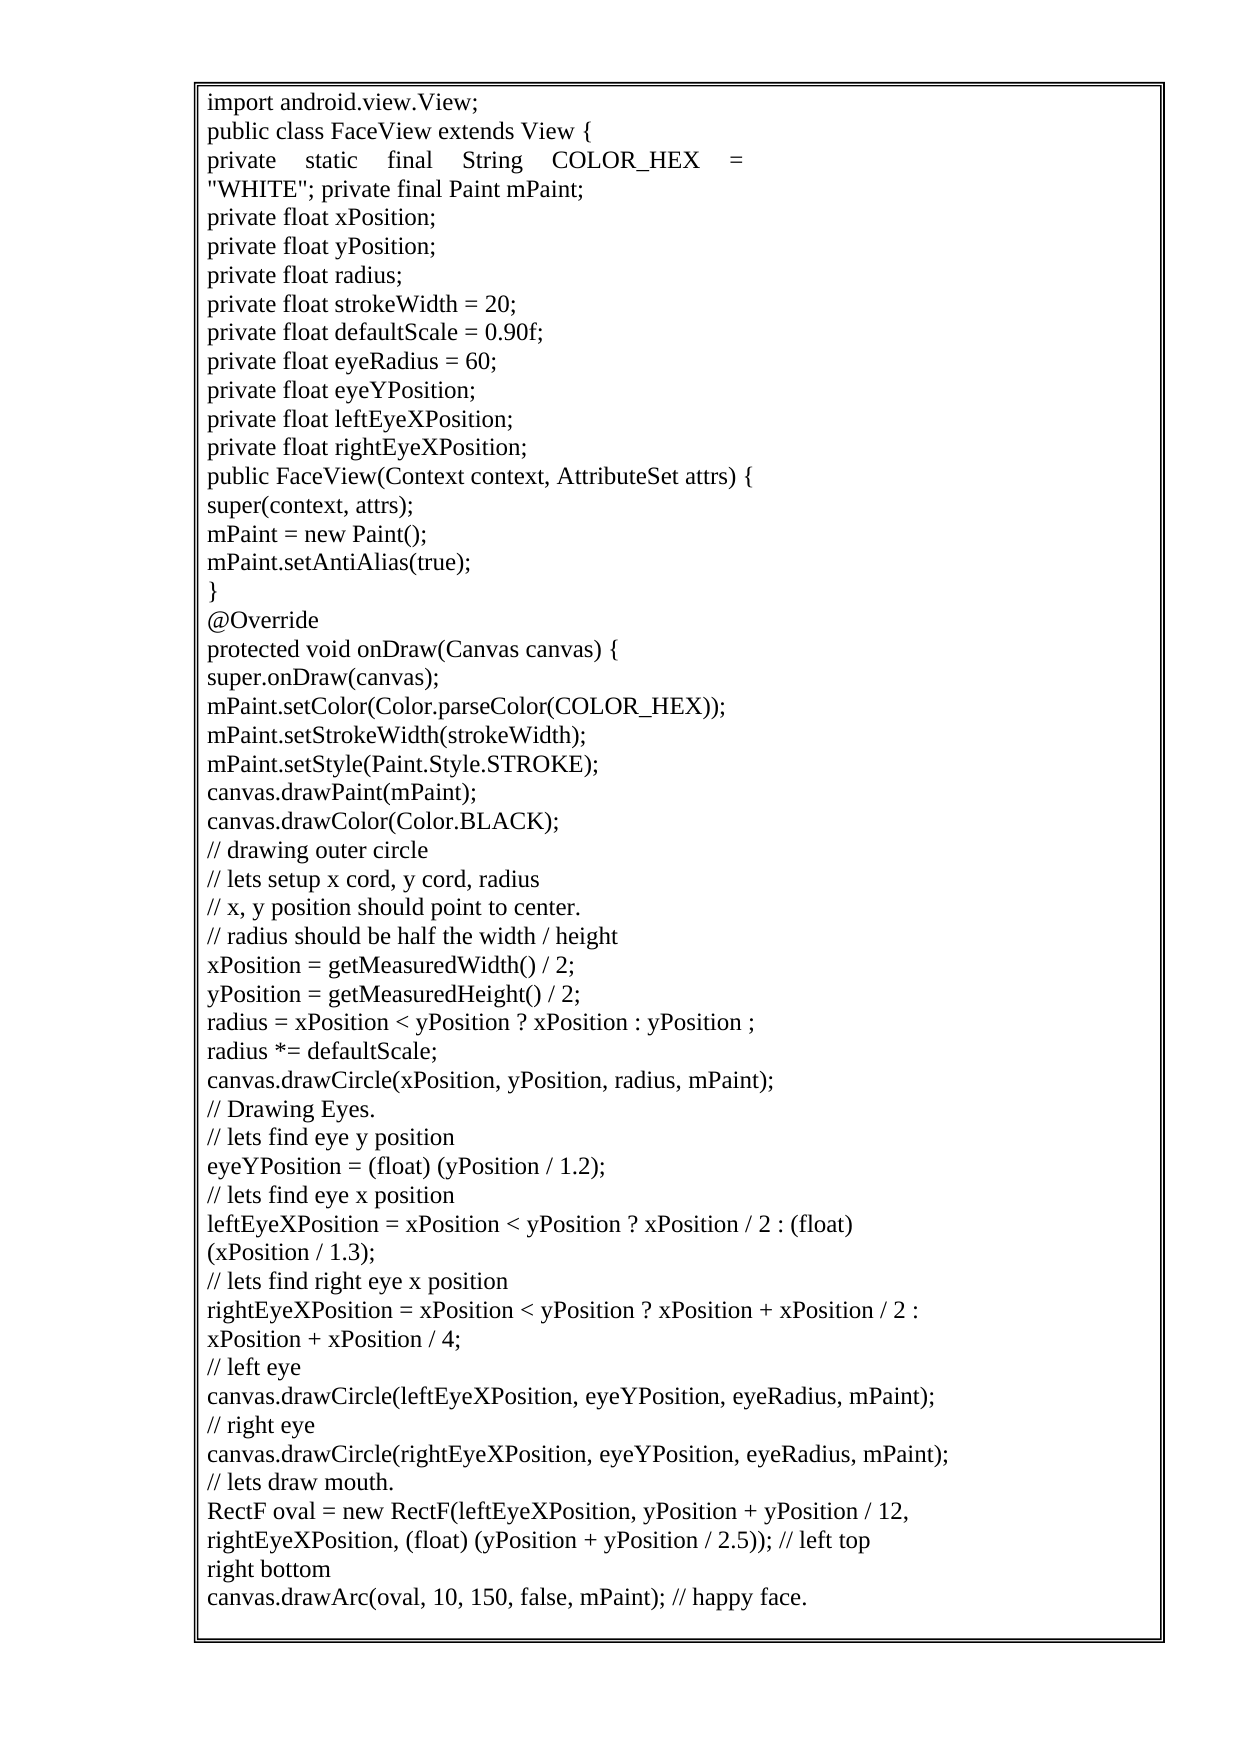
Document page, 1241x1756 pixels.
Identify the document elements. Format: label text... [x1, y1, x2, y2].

text protected void onDraw(Canvas canvas) { super.onDraw(canvas); mPaint.setColor(Color.parseColor(COLOR_HEX)); mPaint.setStrokeWidth(strokeWidth); mPaint.setStyle(Paint.Style.STROKE); canvas.drawPaint(mPaint); canvas.drawColor(Color.BLACK); [207, 634, 745, 835]
text // lets find eye x position [207, 1180, 1159, 1209]
text private float strokeWidth = 20; private float defaultScale = 0.90f; private float eyeRadius = 60; private float eyeYPosition; private float leftEyeXPosition; private float rightEyeXPosition; [207, 289, 545, 461]
text // x, y position should point to center. [207, 892, 1159, 921]
text RectF oval = new RectF(leftEyeXPosition, yPosition + yPosition / 12, rightEyeXPosition, (float) (yPosition + yPosition / 2.5)); // left top right bottom [207, 1496, 923, 1582]
text @Override [207, 605, 1159, 634]
text import android.view.View; [207, 87, 1159, 116]
text // left eye [207, 1352, 1159, 1381]
text canvas.drawCircle(leftEyeXPosition, eyeYPosition, eyeRadius, mPaint); [207, 1381, 1159, 1410]
text private float xPosition; private float yPosition; private float radius; [207, 202, 436, 289]
text private static final String COLOR_HEX = "WHITE"; private final Paint mPaint; [207, 145, 744, 202]
text // Drawing Eyes. [207, 1094, 1159, 1122]
text // lets draw mouth. [207, 1467, 1159, 1496]
text // lets setup x cord, y cord, radius [207, 864, 1159, 892]
text canvas.drawCircle(rightEyeXPosition, eyeYPosition, eyeRadius, mPaint); [207, 1439, 1159, 1467]
text public class FaceView extends View { [207, 116, 1159, 145]
text eyeYPosition = (float) (yPosition / 1.2); [207, 1151, 1159, 1180]
text public FaceView(Context context, AttributeSet attrs) { super(context, attrs); [207, 461, 756, 519]
text } [207, 576, 1159, 605]
text canvas.drawArc(oval, 10, 150, false, mPaint); // happy face. [207, 1582, 1159, 1611]
text // lets find eye y position [207, 1122, 1159, 1151]
text canvas.drawCircle(xPosition, yPosition, radius, mPaint); [207, 1065, 1159, 1094]
text // drawing outer circle [207, 835, 1159, 864]
text // right eye [207, 1410, 1159, 1439]
text radius = xPosition < yPosition ? xPosition : yPosition ; radius *= defaultScale; [207, 1007, 757, 1065]
text leftEyeXPosition = xPosition < yPosition ? xPosition / 2 : (float) (xPosition / 1.3); [207, 1209, 855, 1266]
text rightEyeXPosition = xPosition < yPosition ? xPosition + xPosition / 2 : xPosition + xPosition / 4; [207, 1295, 921, 1352]
text // lets find right eye x position [207, 1266, 1159, 1295]
text mPaint = new Paint(); mPaint.setAntiAlias(true); [207, 519, 473, 576]
text // radius should be half the width / height xPosition = getMeasuredWidth() / 2; yPosition = getMeasuredHeight() / 2; [207, 921, 653, 1007]
